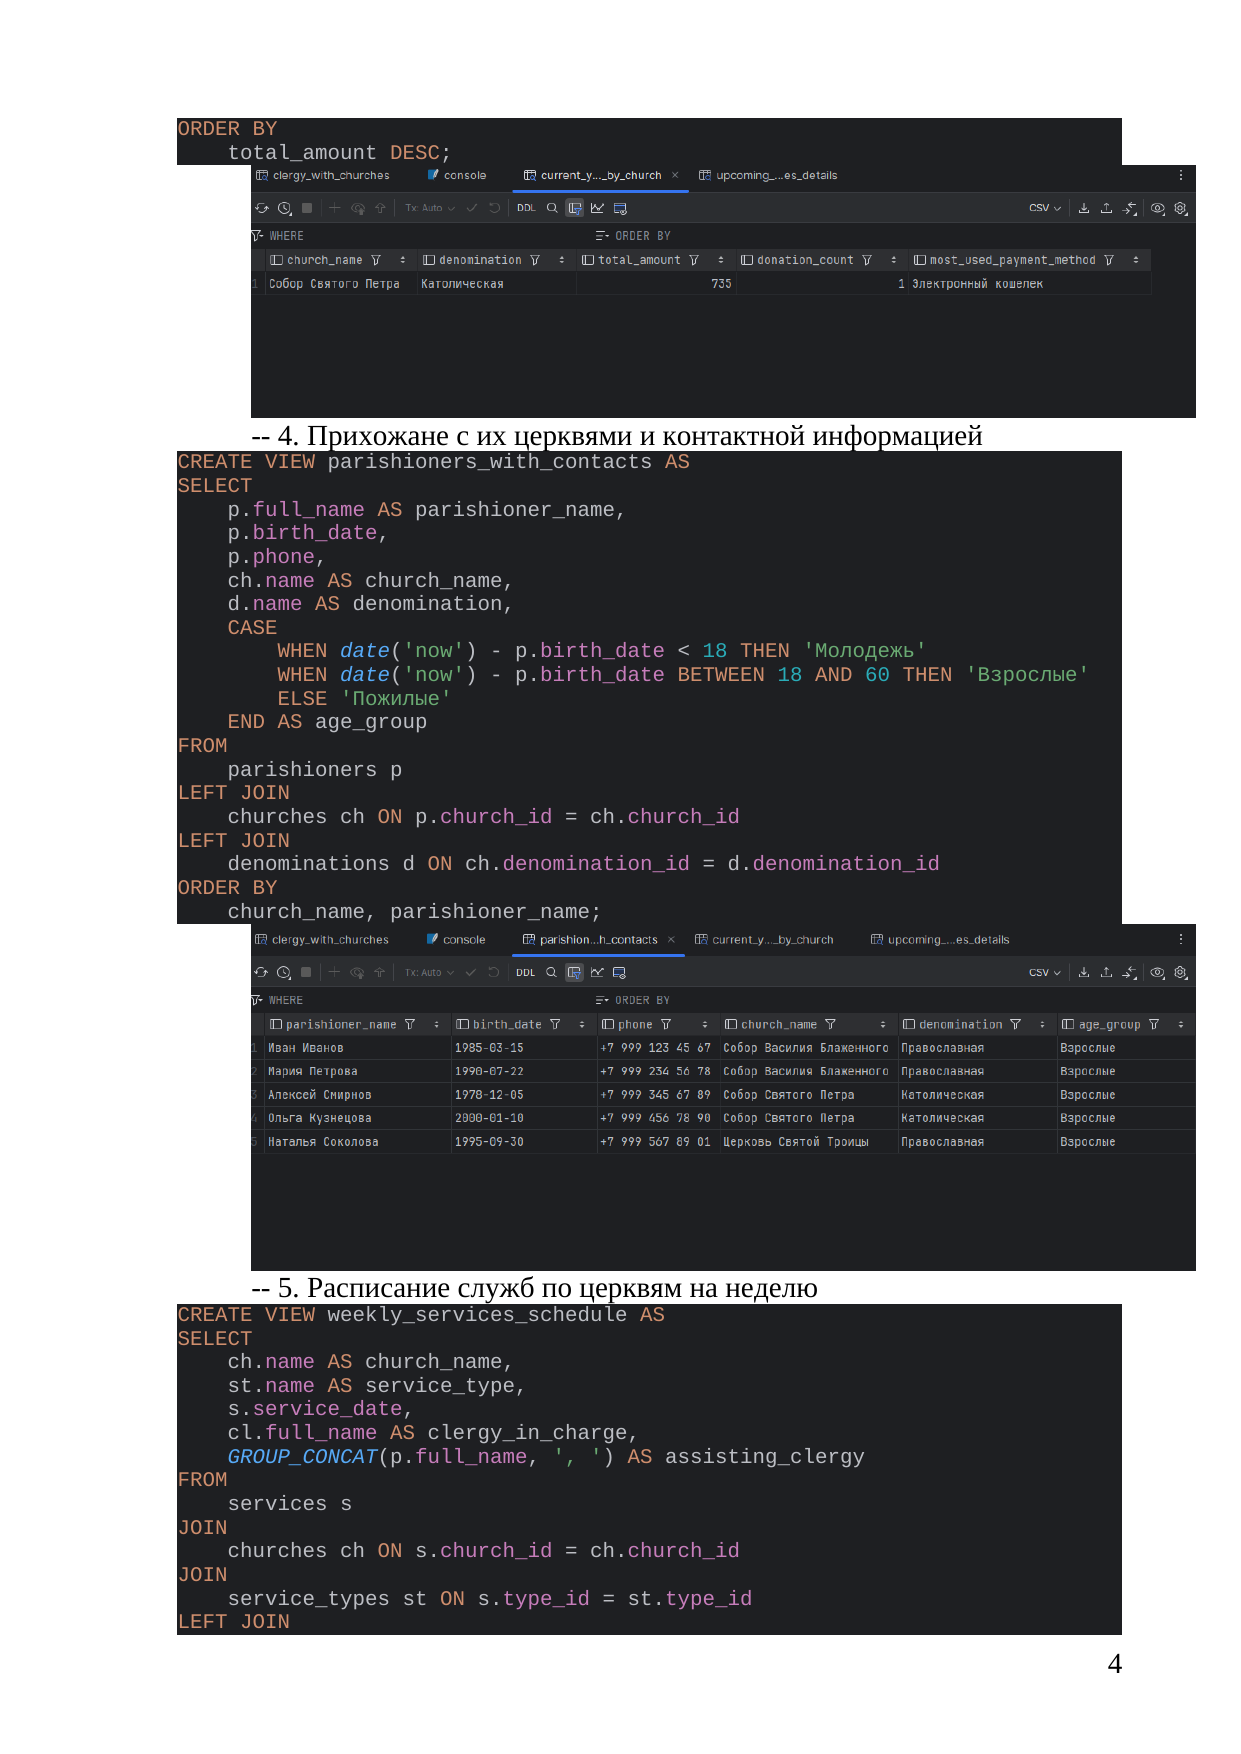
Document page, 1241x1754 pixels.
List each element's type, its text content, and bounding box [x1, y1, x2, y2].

picture [251, 924, 1196, 1271]
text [177, 1304, 1122, 1635]
text -- 4. Прихожане с их церквями и контактной информацией [177, 418, 1122, 451]
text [177, 118, 1122, 165]
text CREATE VIEW parishioners_with_contacts AS SELECT p.full_name AS parishioner_name, p.birth_date, p.phone, ch.name AS church_name, d.name AS denomination, CASE WHEN date('now') - p.birth_date < 18 THEN 'Молодежь' WHEN date('now') - p.birth_date BETWEEN 18 AND 60 THEN 'Взрослые' ELSE 'Пожилые' END AS age_group FROM parishioners p LEFT JOIN churches ch ON p.church_id = ch.church_id LEFT JOIN denominations d ON ch.denomination_id = d.denomination_id ORDER BY church_name, parishioner_name; [177, 451, 1122, 924]
picture [251, 165, 1196, 418]
text -- 5. Расписание служб по церквям на неделю [177, 1270, 1122, 1304]
